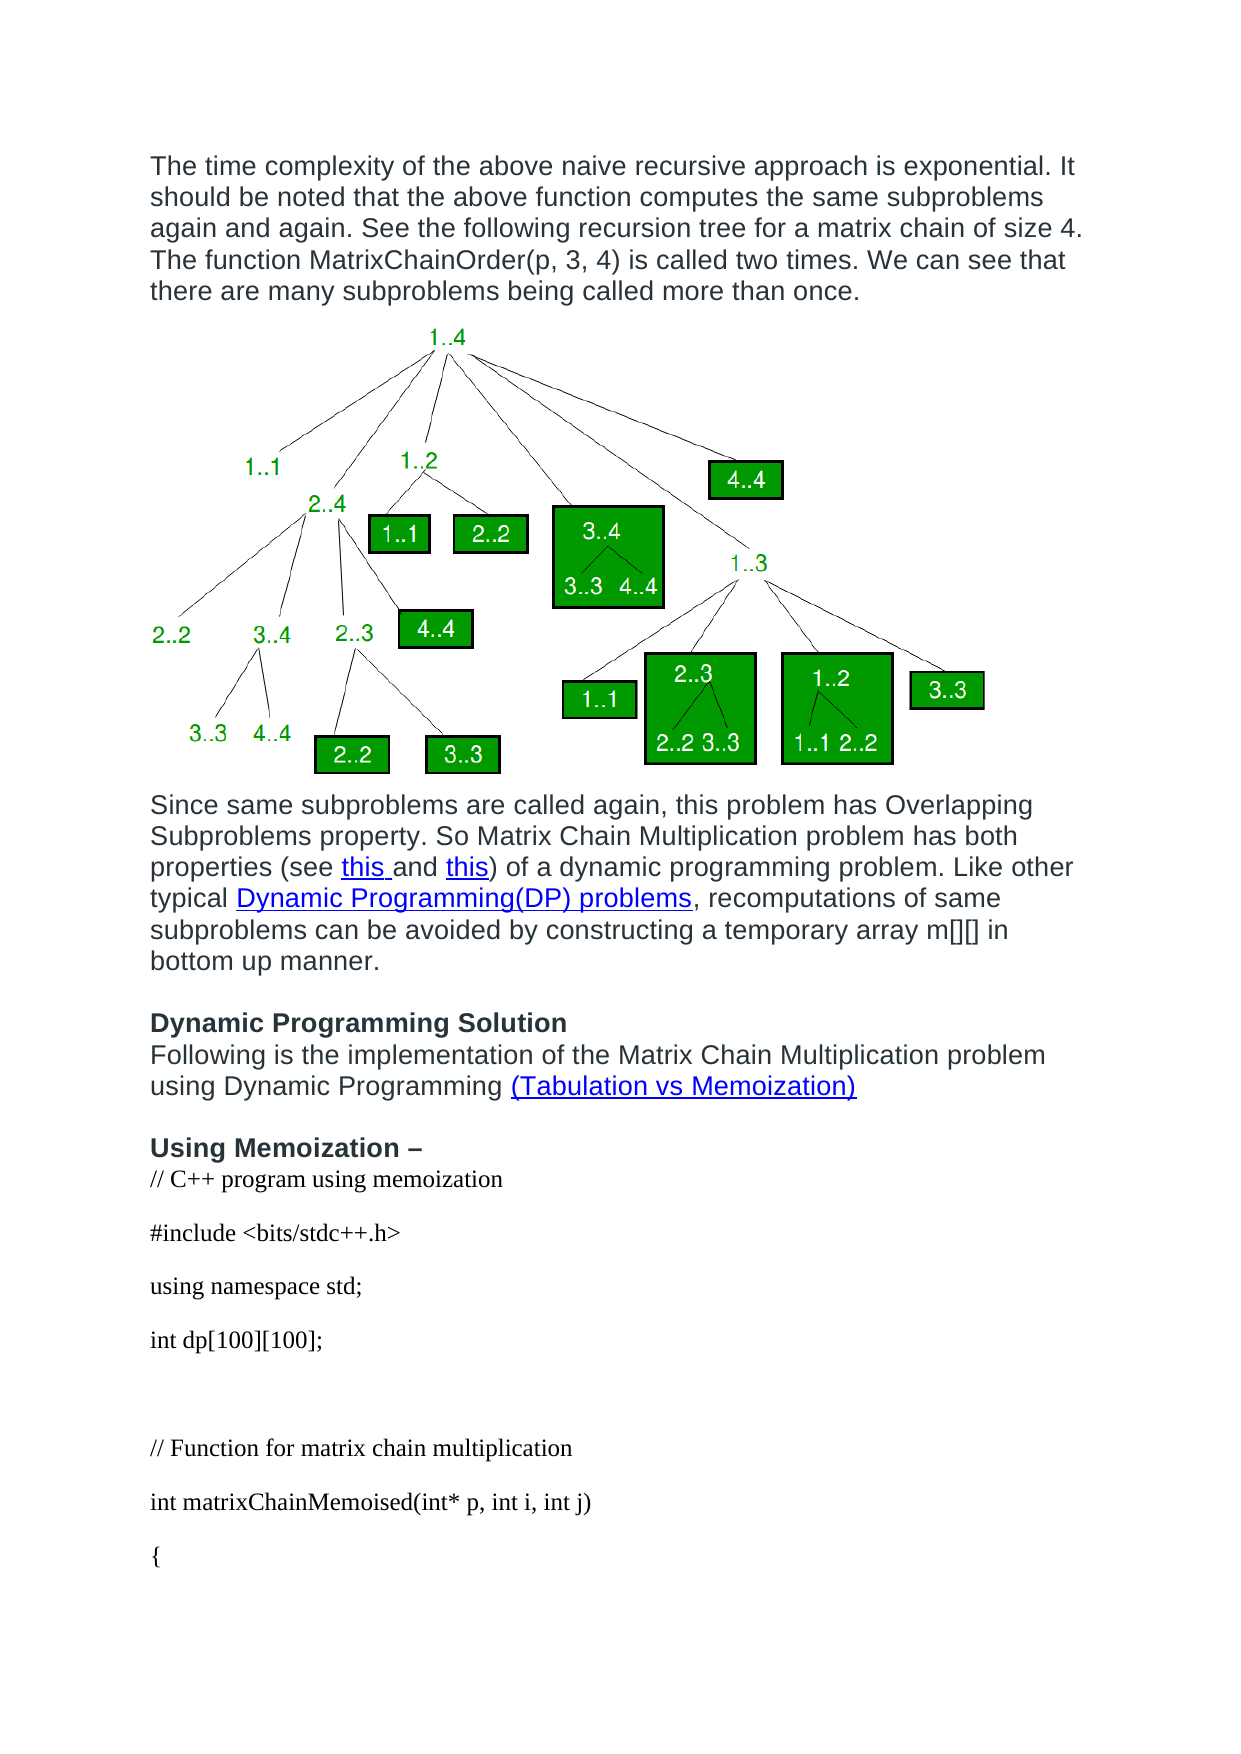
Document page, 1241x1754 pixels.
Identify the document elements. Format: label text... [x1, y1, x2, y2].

text int matrixChainMemoised(int* p, int i, int j) [150, 1487, 1090, 1516]
text // Function for matrix chain multiplication [150, 1433, 1090, 1462]
text // C++ program using memoization [150, 1164, 1090, 1192]
text #include <bits/stdc++.h> [150, 1218, 1090, 1246]
text { [150, 1541, 1090, 1569]
text Dynamic Programming Solution Following is the implementation of the Matrix Chain Multiplication problem using Dynamic Programming (Tabulation vs Memoization) [150, 1007, 1090, 1101]
text Since same subproblems are called again, this problem has Overlapping Subproblems property. So Matrix Chain Multiplication problem has both properties (see this and this) of a dynamic programming problem. Like other typical Dynamic Programming(DP) problems, recomputations of same subproblems can be avoided by constructing a temporary array m[][] in bottom up manner. [150, 789, 1090, 976]
text Using Memoization – [150, 1132, 1090, 1164]
text using namespace std; [150, 1271, 1090, 1300]
text int dp[100][100]; [150, 1325, 1090, 1354]
text The time complexity of the above naive recursive approach is exponential. It should be noted that the above function computes the same subproblems again and again. See the following recursion tree for a matrix chain of size 4. The function MatrixChainOrder(p, 3, 4) is called two times. We can see that there are many subproblems being called more than once. [150, 150, 1090, 306]
